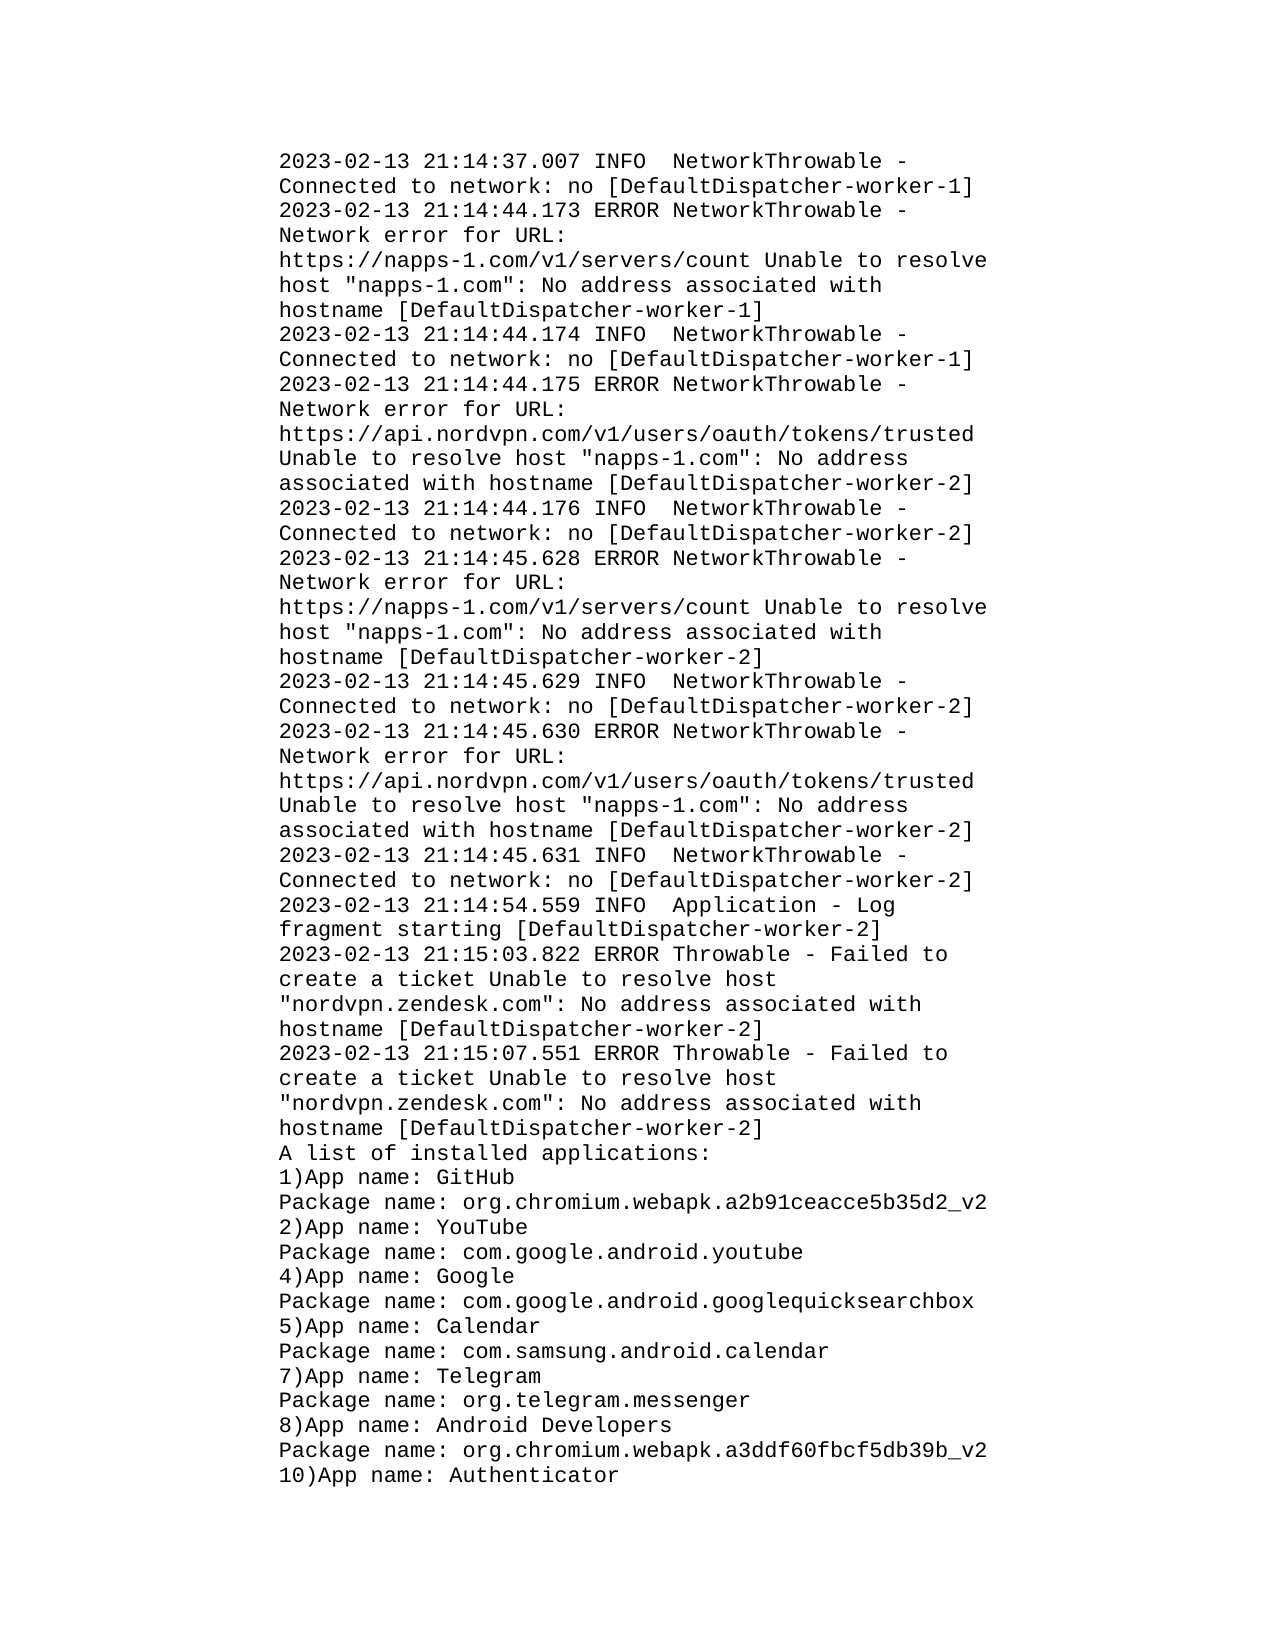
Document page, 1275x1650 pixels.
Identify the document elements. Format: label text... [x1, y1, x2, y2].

text Package name: org.chromium.webapk.a3ddf60fbcf5db39b_v2 [278, 1439, 996, 1464]
text A list of installed applications: [278, 1142, 996, 1166]
text 2023-02-13 21:14:54.559 INFO Application - Log fragment starting [DefaultDispatcher-worker-2] [278, 894, 996, 943]
text Package name: org.telegram.messenger [278, 1389, 996, 1414]
text 2023-02-13 21:15:07.551 ERROR Throwable - Failed to create a ticket Unable to resolve host "nordvpn.zendesk.com": No address associated with hostname [DefaultDispatcher-worker-2] [278, 1042, 996, 1142]
text 2023-02-13 21:14:45.628 ERROR NetworkThrowable - Network error for URL: https://napps-1.com/v1/servers/count Unable to resolve host "napps-1.com": No address associated with hostname [DefaultDispatcher-worker-2] [278, 547, 996, 671]
text Package name: com.google.android.googlequicksearchbox [278, 1290, 996, 1315]
text 2023-02-13 21:14:44.175 ERROR NetworkThrowable - Network error for URL: https://api.nordvpn.com/v1/users/oauth/tokens/trusted Unable to resolve host "napps-1.com": No address associated with hostname [DefaultDispatcher-worker-2] [278, 373, 996, 497]
text 4)App name: Google [278, 1266, 996, 1290]
text Package name: org.chromium.webapk.a2b91ceacce5b35d2_v2 [278, 1191, 996, 1216]
text 8)App name: Android Developers [278, 1414, 996, 1439]
text 1)App name: GitHub [278, 1166, 996, 1191]
text 2023-02-13 21:14:44.173 ERROR NetworkThrowable - Network error for URL: https://napps-1.com/v1/servers/count Unable to resolve host "napps-1.com": No address associated with hostname [DefaultDispatcher-worker-1] [278, 199, 996, 323]
text 5)App name: Calendar [278, 1315, 996, 1340]
text Package name: com.google.android.youtube [278, 1241, 996, 1266]
text 10)App name: Authenticator [278, 1464, 996, 1489]
text 2023-02-13 21:14:45.630 ERROR NetworkThrowable - Network error for URL: https://api.nordvpn.com/v1/users/oauth/tokens/trusted Unable to resolve host "napps-1.com": No address associated with hostname [DefaultDispatcher-worker-2] [278, 720, 996, 844]
text 2023-02-13 21:14:45.629 INFO NetworkThrowable - Connected to network: no [DefaultDispatcher-worker-2] [278, 671, 996, 720]
text 2)App name: YouTube [278, 1216, 996, 1241]
text 2023-02-13 21:15:03.822 ERROR Throwable - Failed to create a ticket Unable to resolve host "nordvpn.zendesk.com": No address associated with hostname [DefaultDispatcher-worker-2] [278, 943, 996, 1042]
text Package name: com.samsung.android.calendar [278, 1340, 996, 1365]
text 2023-02-13 21:14:44.176 INFO NetworkThrowable - Connected to network: no [DefaultDispatcher-worker-2] [278, 497, 996, 547]
text 7)App name: Telegram [278, 1365, 996, 1389]
text 2023-02-13 21:14:45.631 INFO NetworkThrowable - Connected to network: no [DefaultDispatcher-worker-2] [278, 844, 996, 894]
text 2023-02-13 21:14:44.174 INFO NetworkThrowable - Connected to network: no [DefaultDispatcher-worker-1] [278, 323, 996, 373]
text 2023-02-13 21:14:37.007 INFO NetworkThrowable - Connected to network: no [DefaultDispatcher-worker-1] [278, 150, 996, 199]
